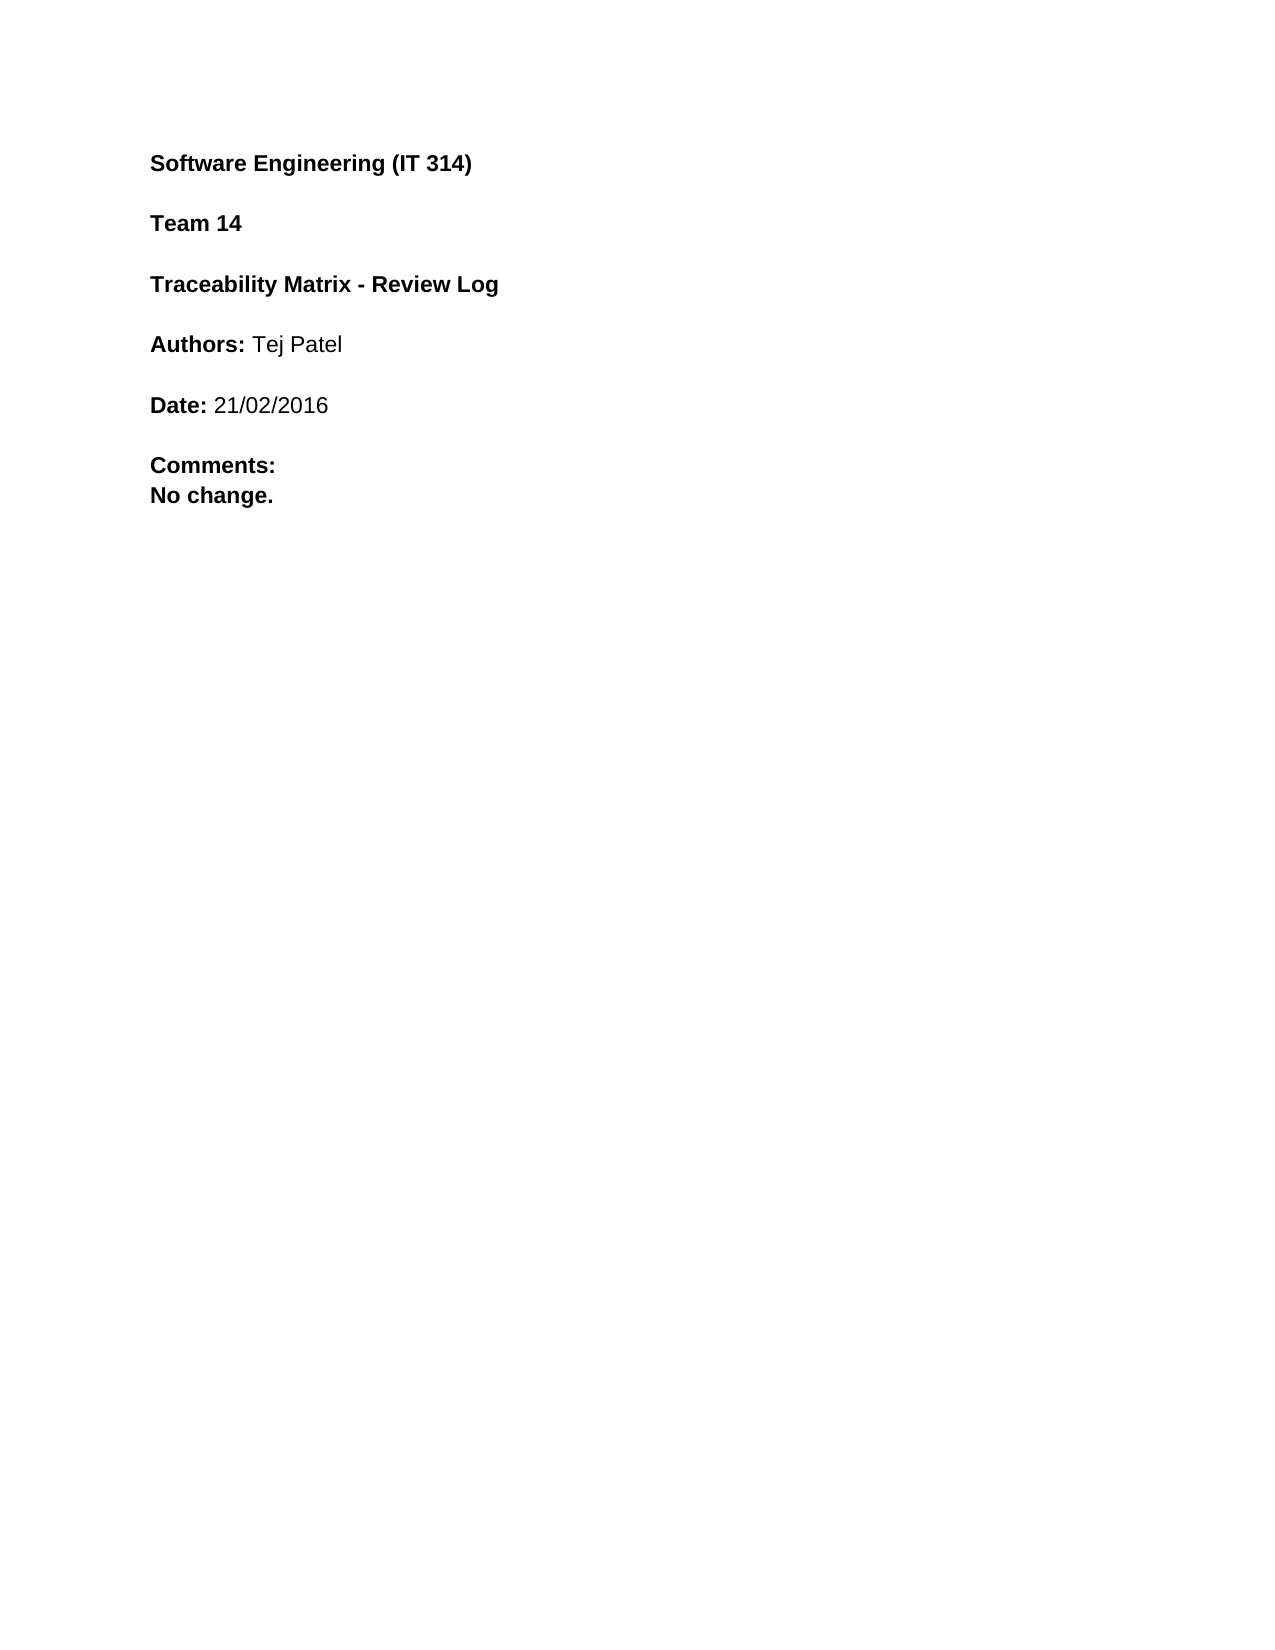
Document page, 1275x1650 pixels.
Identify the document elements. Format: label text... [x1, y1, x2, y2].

text Comments: [150, 452, 1125, 478]
text Authors: Tej Patel [150, 331, 1125, 358]
text No change. [150, 482, 1125, 509]
text Date: 21/02/2016 [150, 392, 1125, 418]
text Traceability Matrix - Review Log [150, 271, 1125, 297]
text Software Engineering (IT 314) [150, 150, 1125, 176]
text Team 14 [150, 210, 1125, 237]
